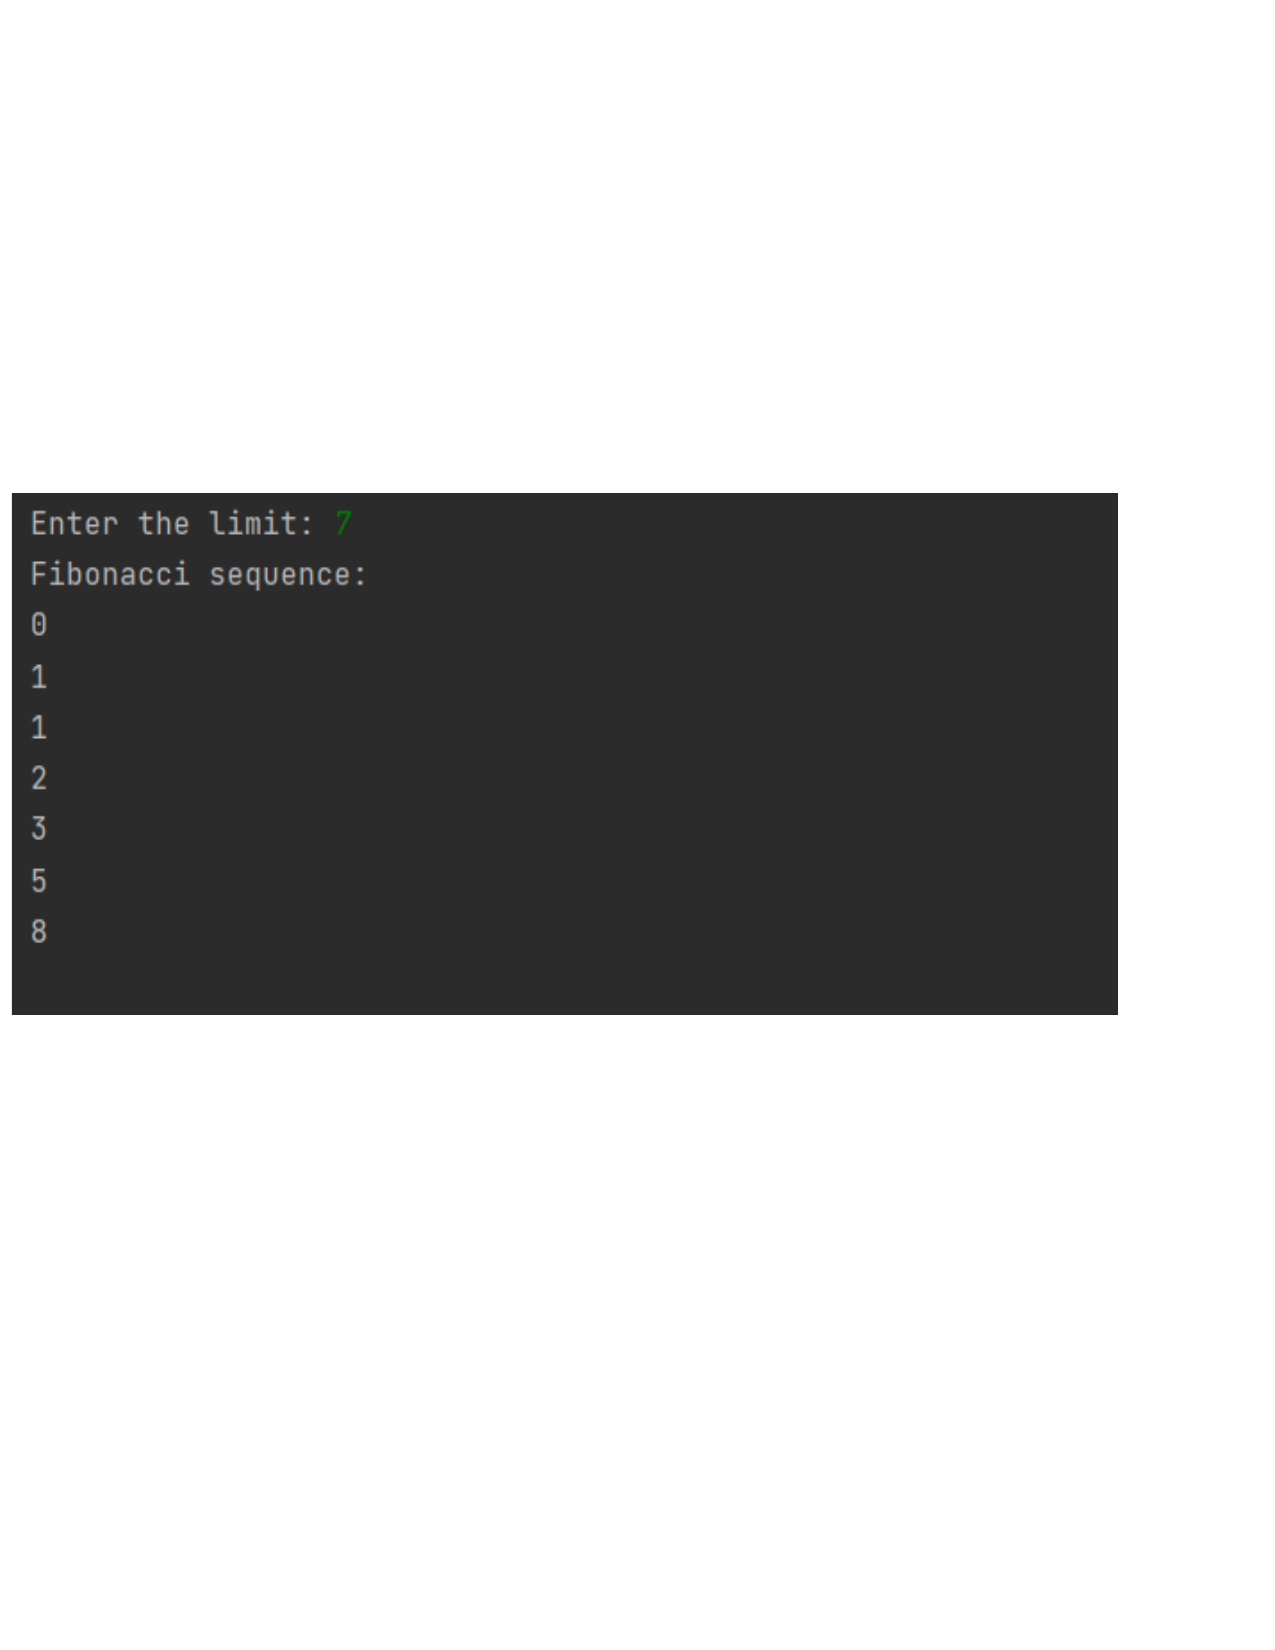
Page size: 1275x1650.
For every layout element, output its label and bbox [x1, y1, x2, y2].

picture [11, 493, 1118, 1015]
